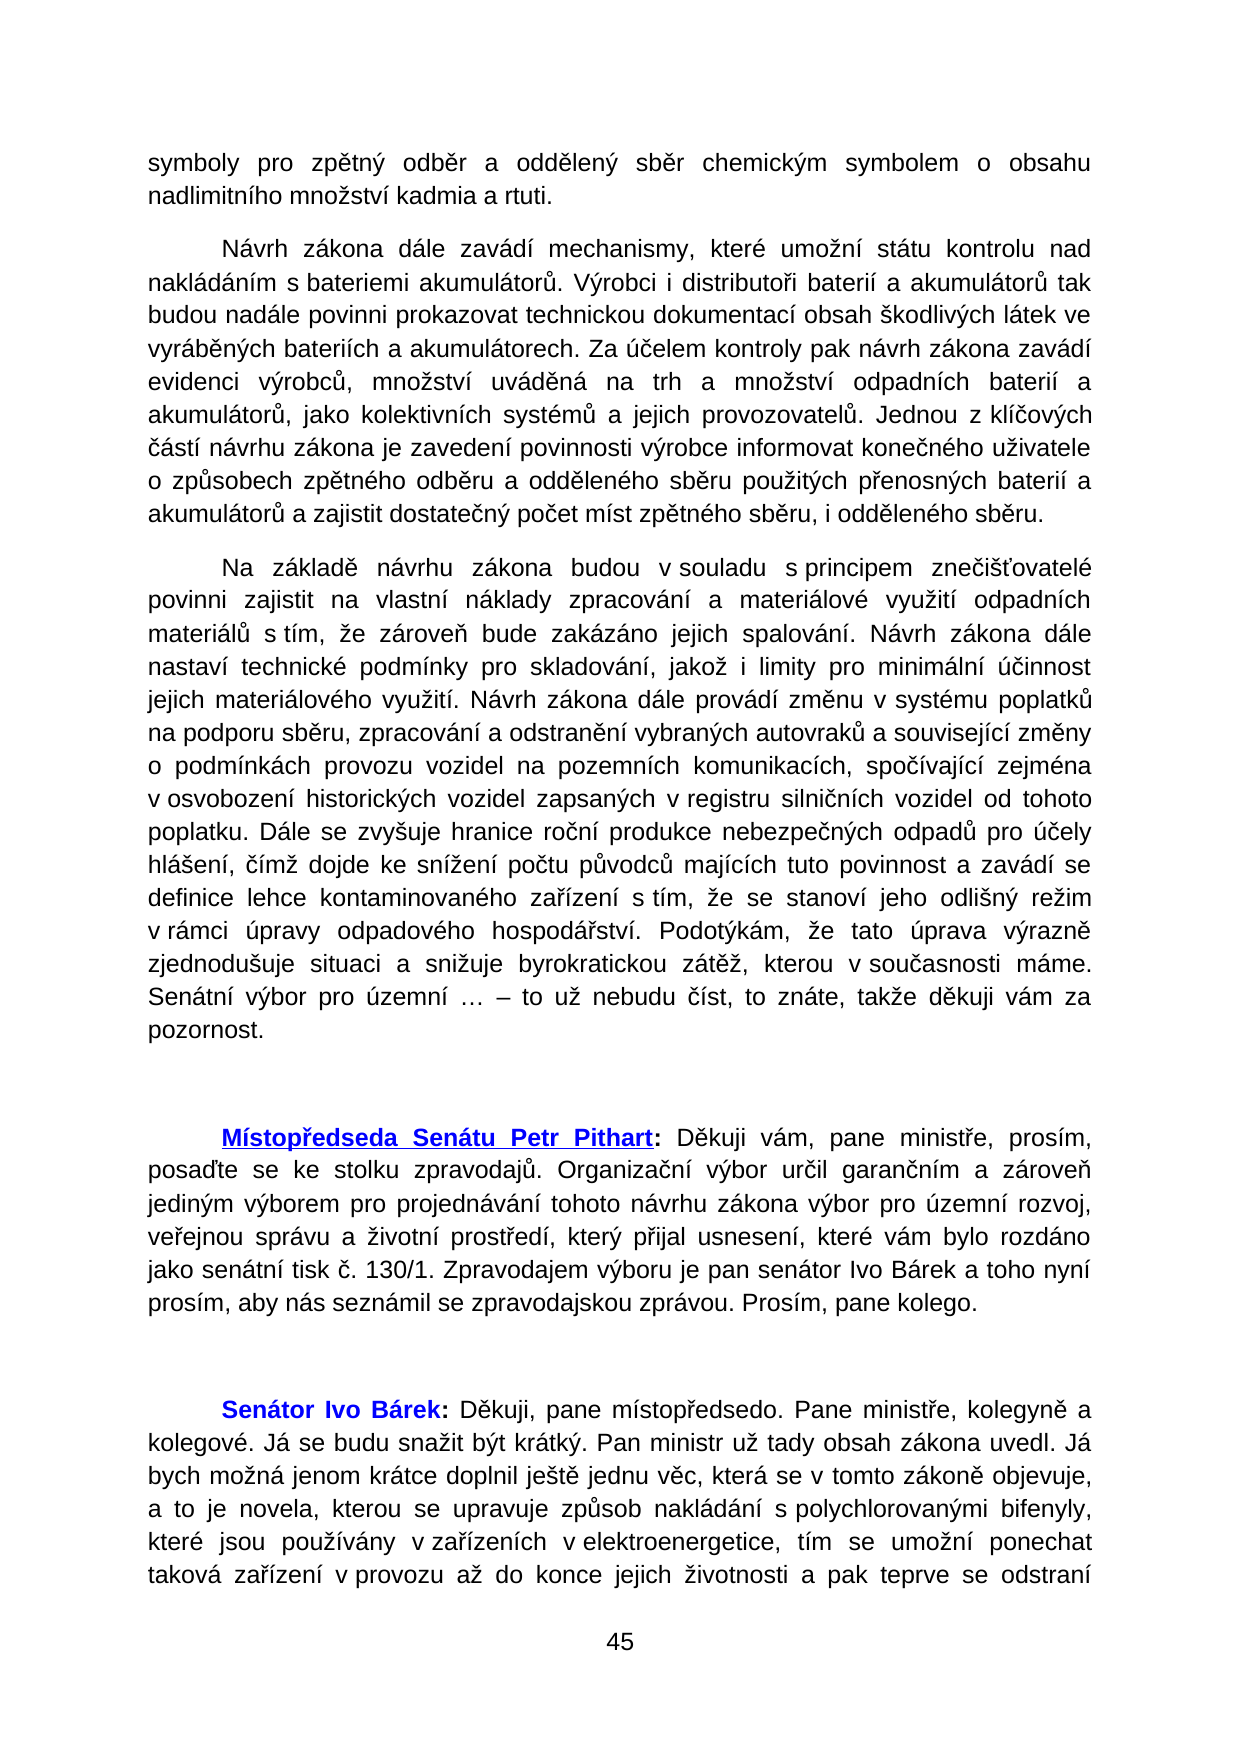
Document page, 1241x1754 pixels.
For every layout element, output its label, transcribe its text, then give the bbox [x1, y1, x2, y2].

text Návrh zákona dále zavádí mechanismy, které umožní státu kontrolu nad nakládáním s bateriemi akumulátorů. Výrobci i distributoři baterií a akumulátorů tak budou nadále povinni prokazovat technickou dokumentací obsah škodlivých látek ve vyráběných bateriích a akumulátorech. Za účelem kontroly pak návrh zákona zavádí evidenci výrobců, množství uváděná na trh a množství odpadních baterií a akumulátorů, jako kolektivních systémů a jejich provozovatelů. Jednou z klíčových částí návrhu zákona je zavedení povinnosti výrobce informovat konečného uživatele o způsobech zpětného odběru a odděleného sběru použitých přenosných baterií a akumulátorů a zajistit dostatečný počet míst zpětného sběru, i odděleného sběru. [148, 234, 1093, 527]
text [148, 1395, 1093, 1589]
text Na základě návrhu zákona budou v souladu s principem znečišťovatelé povinni zajistit na vlastní náklady zpracování a materiálové využití odpadních materiálů s tím, že zároveň bude zakázáno jejich spalování. Návrh zákona dále nastaví technické podmínky pro skladování, jakož i limity pro minimální účinnost jejich materiálového využití. Návrh zákona dále provádí změnu v systému poplatků na podporu sběru, zpracování a odstranění vybraných autovraků a související změny o podmínkách provozu vozidel na pozemních komunikacích, spočívající zejména v osvobození historických vozidel zapsaných v registru silničních vozidel od tohoto poplatku. Dále se zvyšuje hranice roční produkce nebezpečných odpadů pro účely hlášení, čímž dojde ke snížení počtu původců majících tuto povinnost a zavádí se definice lehce kontaminovaného zařízení s tím, že se stanoví jeho odlišný režim v rámci úpravy odpadového hospodářství. Podotýkám, že tato úprava výrazně zjednodušuje situaci a snižuje byrokratickou zátěž, kterou v současnosti máme. Senátní výbor pro územní … – to už nebudu číst, to znáte, takže děkuji vám za pozornost. [148, 552, 1093, 1043]
text Místopředseda Senátu Petr Pithart: Děkuji vám, pane ministře, prosím, posaďte se ke stolku zpravodajů. Organizační výbor určil garančním a zároveň jediným výborem pro projednávání tohoto návrhu zákona výbor pro územní rozvoj, veřejnou správu a životní prostředí, který přijal usnesení, které vám bylo rozdáno jako senátní tisk č. 130/1. Zpravodajem výboru je pan senátor Ivo Bárek a toho nyní prosím, aby nás seznámil se zpravodajskou zprávou. Prosím, pane kolego. [148, 1122, 1093, 1316]
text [148, 148, 1093, 209]
